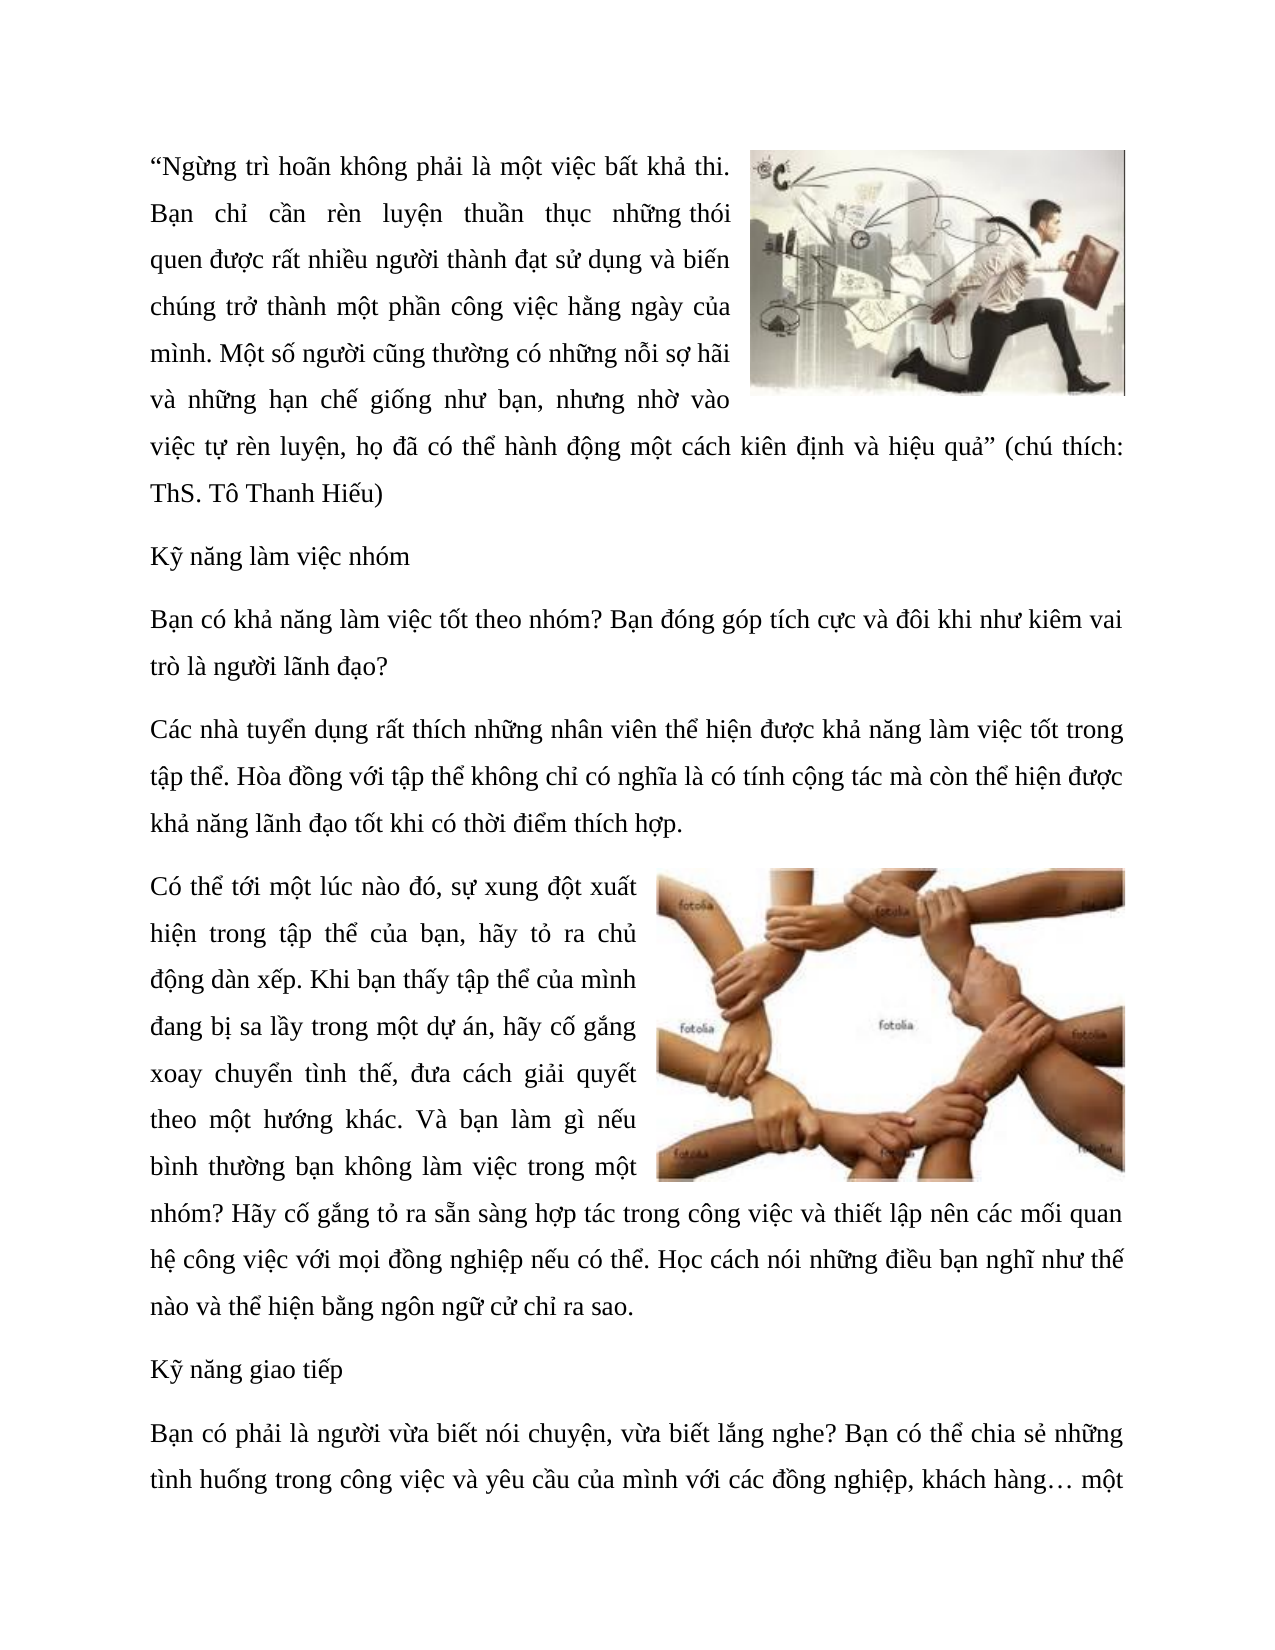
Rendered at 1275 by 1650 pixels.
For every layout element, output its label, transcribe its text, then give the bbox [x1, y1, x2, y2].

text Kỹ năng làm việc nhóm [150, 540, 1125, 571]
picture [750, 150, 1125, 396]
text Kỹ năng giao tiếp [150, 1353, 1125, 1384]
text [150, 1417, 1125, 1494]
picture [656, 868, 1125, 1182]
text Bạn có khả năng làm việc tốt theo nhóm? Bạn đóng góp tích cực và đôi khi như kiêm vai trò là người lãnh đạo? [150, 603, 1125, 681]
text Các nhà tuyển dụng rất thích những nhân viên thể hiện được khả năng làm việc tốt trong tập thể. Hòa đồng với tập thể không chỉ có nghĩa là có tính cộng tác mà còn thể hiện được khả năng lãnh đạo tốt khi có thời điểm thích hợp. [150, 713, 1125, 838]
